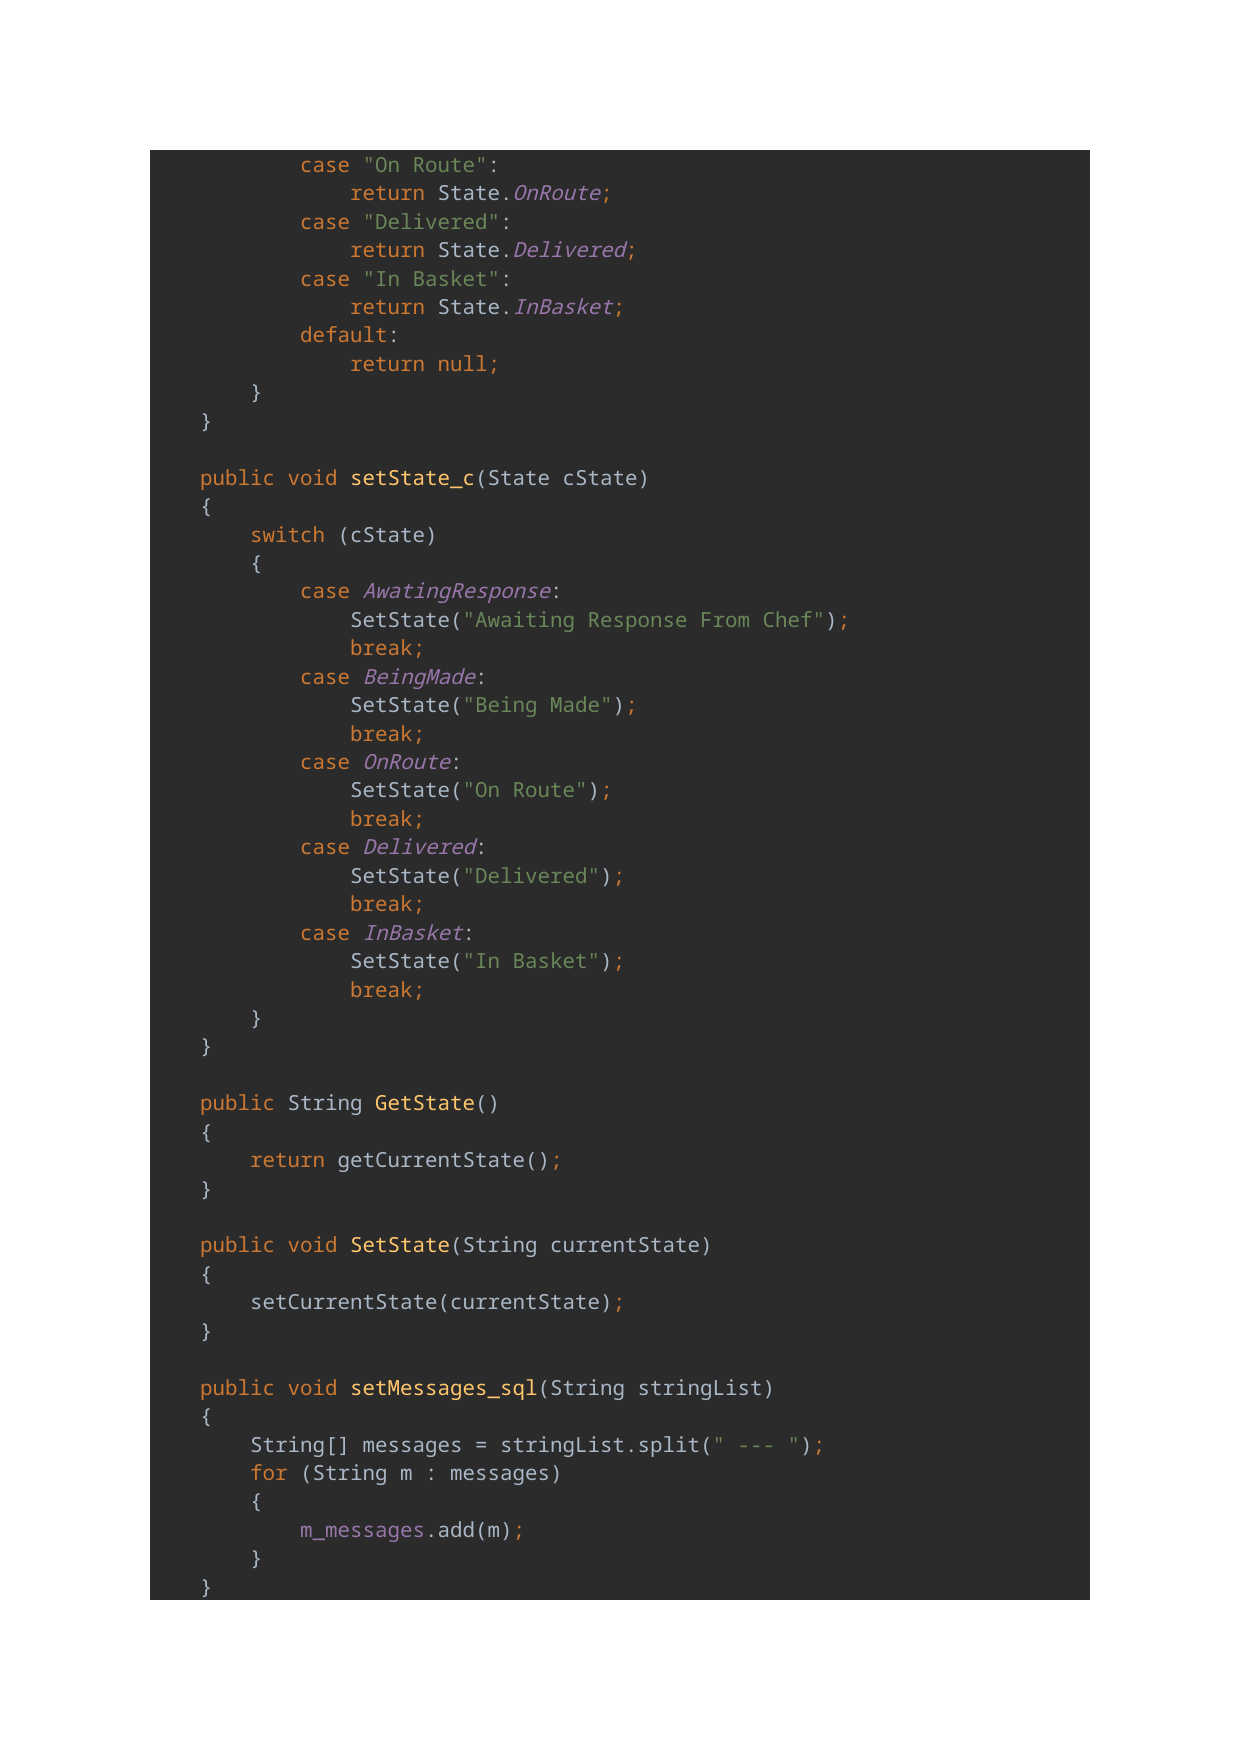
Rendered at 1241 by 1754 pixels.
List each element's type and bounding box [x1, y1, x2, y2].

text [150, 150, 1090, 1600]
